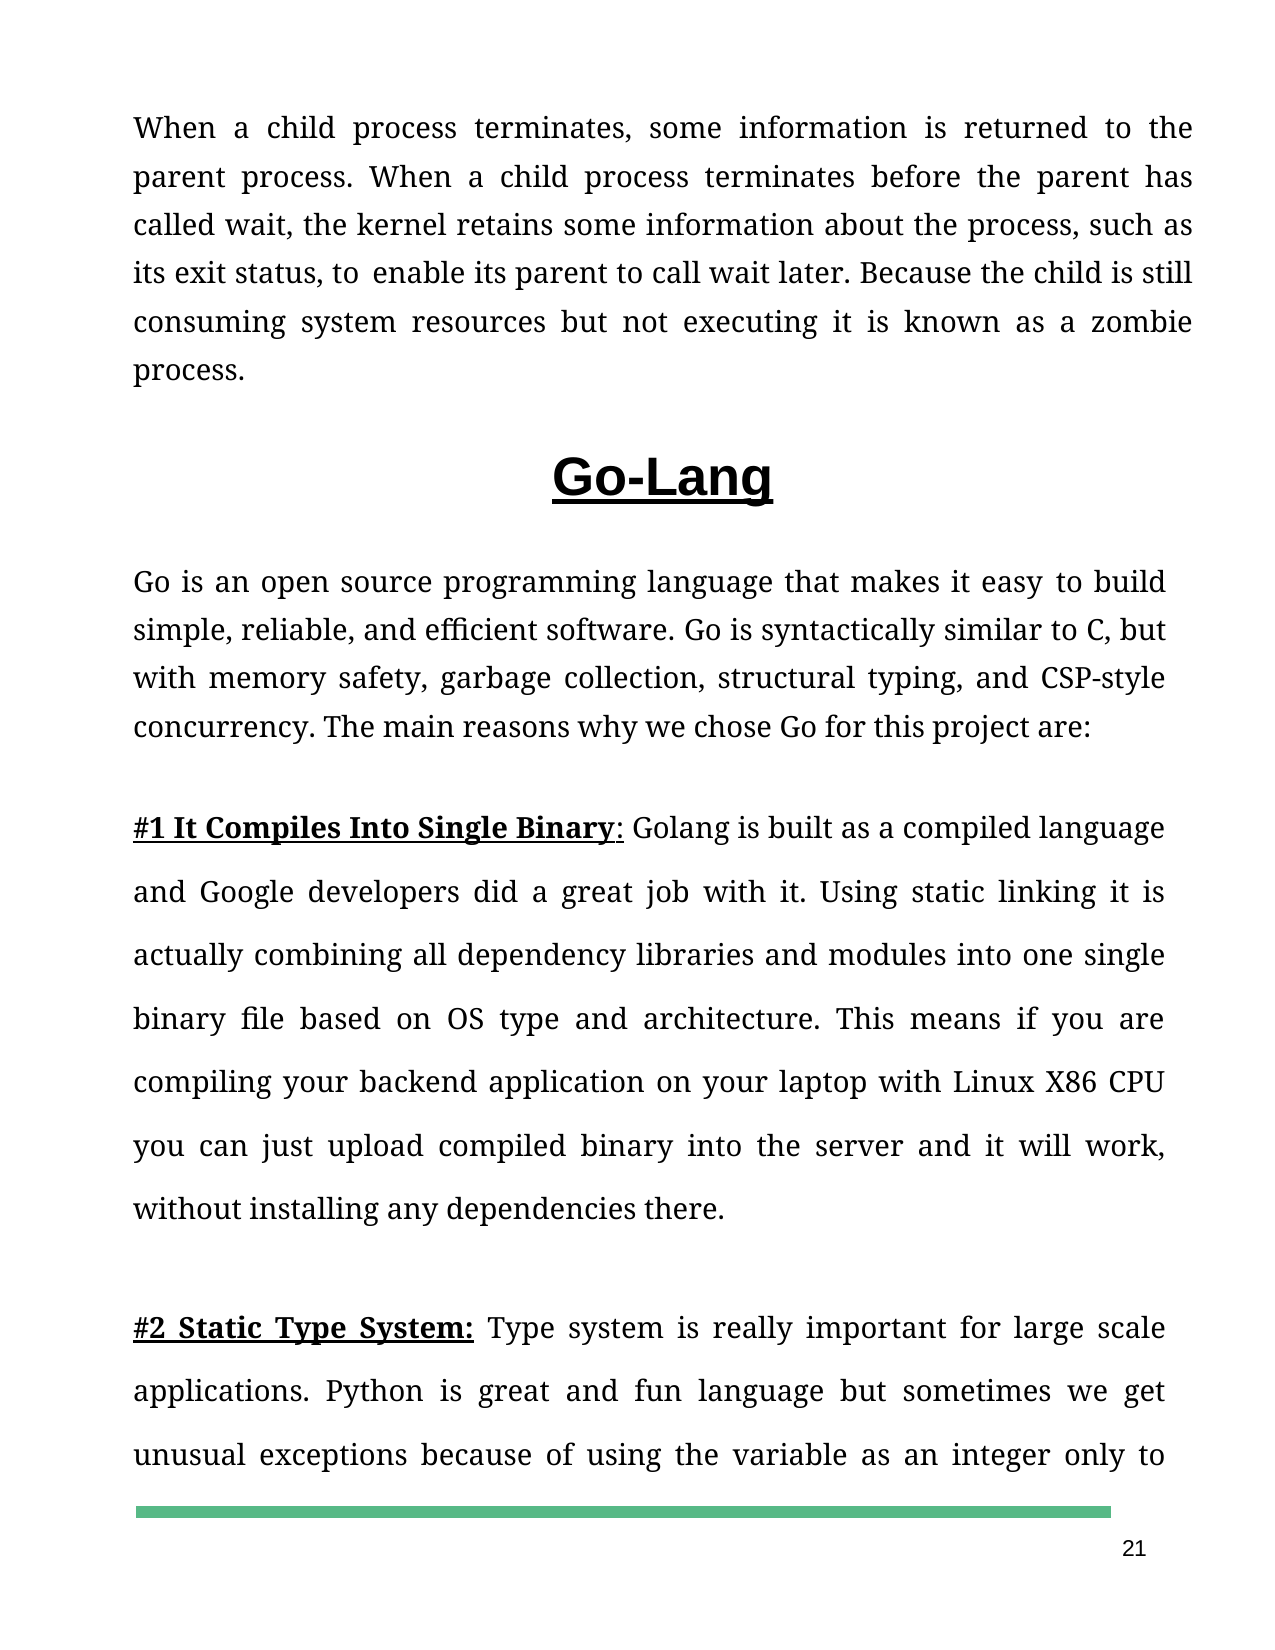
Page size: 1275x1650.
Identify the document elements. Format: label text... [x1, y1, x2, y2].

text Go is an open source programming language that makes it easy to build simple, reliable, and efficient software. Go is syntactically similar to C, but with memory safety, garbage collection, structural typing, and CSP-style concurrency. The main reasons why we chose Go for this project are: [133, 561, 1166, 746]
text When a child process terminates, some information is returned to the parent process. When a child process terminates before the parent has called wait, the kernel retains some information about the process, such as its exit status, to enable its parent to call wait later. Because the child is still consuming system resources but not executing it is known as a zombie process. [133, 108, 1194, 389]
picture [136, 1506, 1111, 1518]
text #1 It Compiles Into Single Binary: Golang is built as a compiled language and Google developers did a great job with it. Using static linking it is actually combining all dependency libraries and modules into one single binary file based on OS type and architecture. This means if you are compiling your backend application on your laptop with Linux X86 CPU you can just upload compiled binary into the server and it will work, without installing any dependencies there. [133, 808, 1166, 1228]
subtitle Go-Lang [311, 445, 1015, 507]
